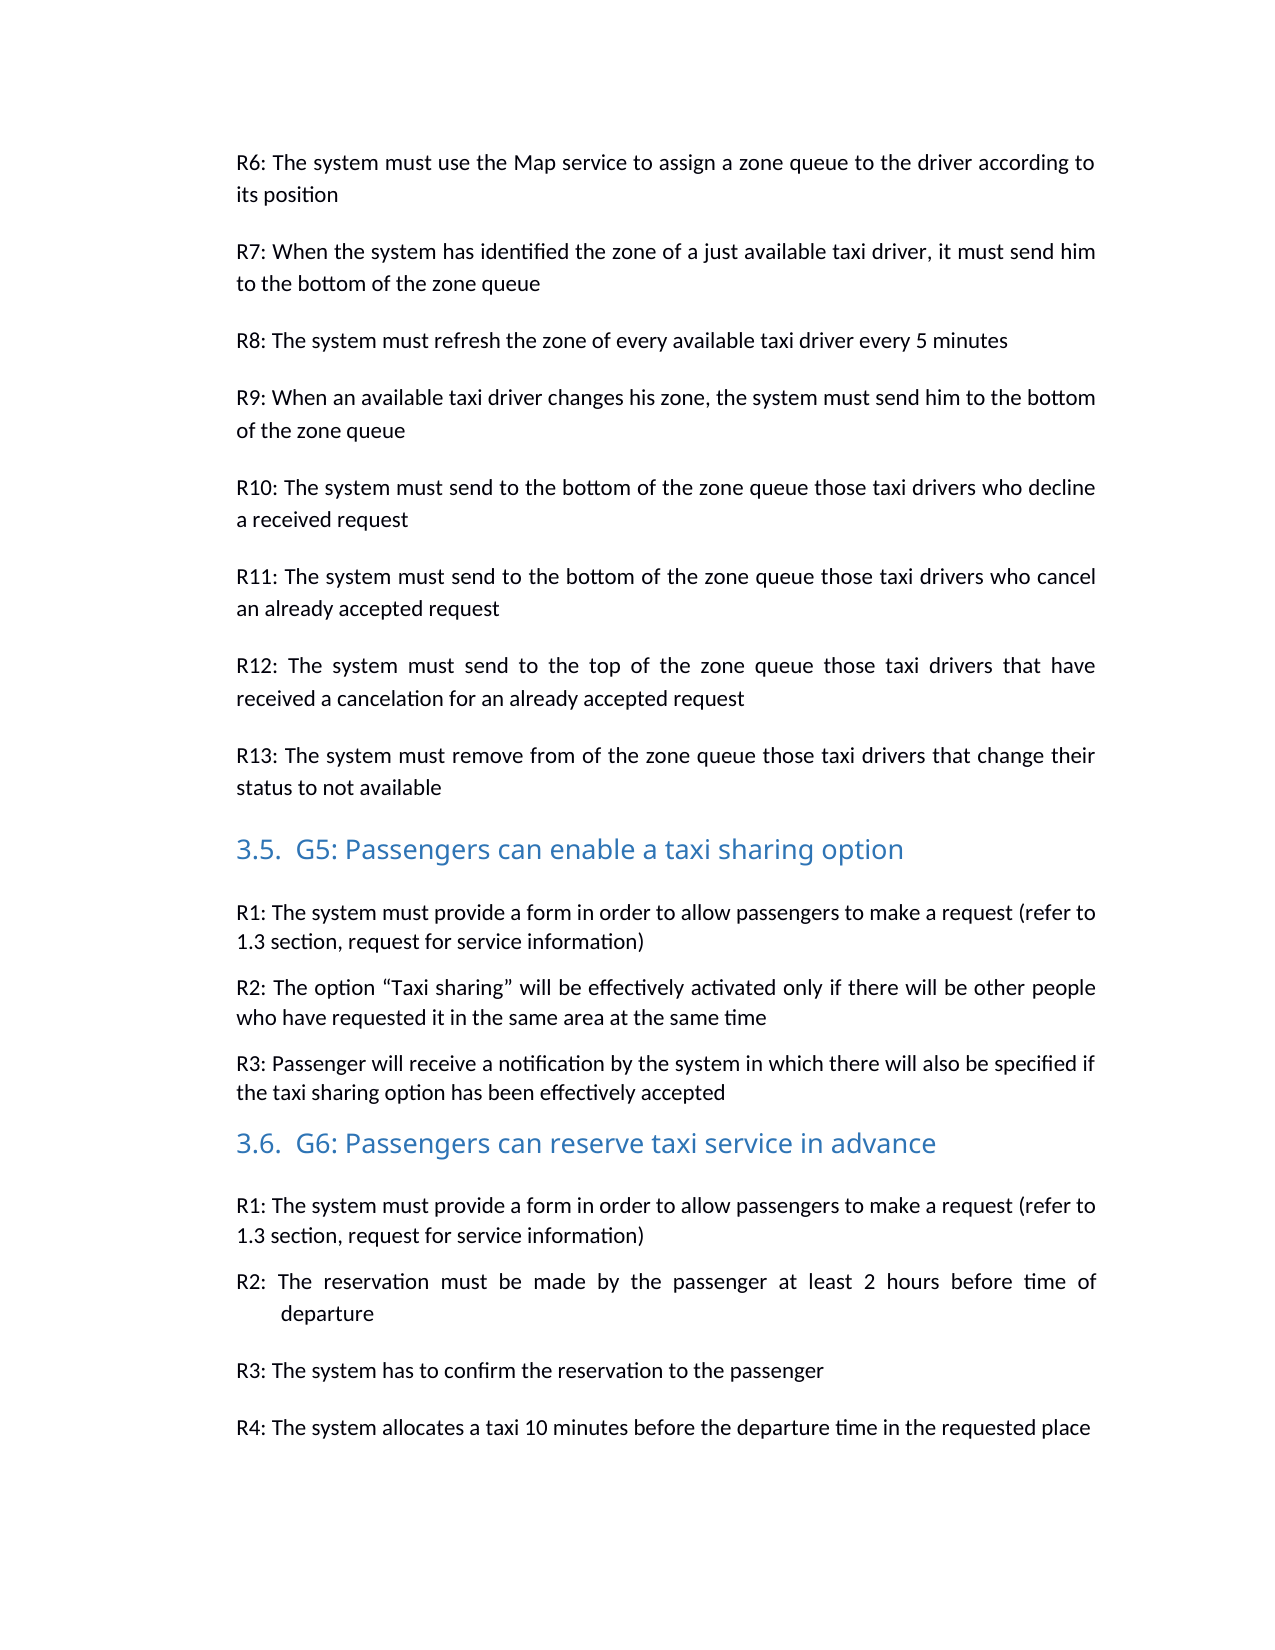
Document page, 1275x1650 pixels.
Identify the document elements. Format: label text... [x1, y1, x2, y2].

text R6: The system must use the Map service to assign a zone queue to the driver according to its position [236, 148, 1098, 208]
text R13: The system must remove from of the zone queue those taxi drivers that change their status to not available [236, 741, 1098, 801]
text R7: When the system has identified the zone of a just available taxi driver, it must send him to the bottom of the zone queue [236, 237, 1098, 297]
text R11: The system must send to the bottom of the zone queue those taxi drivers who cancel an already accepted request [236, 562, 1098, 622]
text R8: The system must refresh the zone of every available taxi driver every 5 minutes [236, 326, 1098, 354]
text R3: The system has to confirm the reservation to the passenger [236, 1356, 1098, 1384]
text R2: The reservation must be made by the passenger at least 2 hours before time of departure [236, 1267, 1098, 1327]
subtitle G5: Passengers can enable a taxi sharing option [236, 830, 1098, 867]
text R4: The system allocates a taxi 10 minutes before the departure time in the requested place [236, 1413, 1098, 1441]
text R3: Passenger will receive a notification by the system in which there will also be specified if the taxi sharing option has been effectively accepted [236, 1049, 1098, 1106]
list R1: The system must provide a form in order to allow passengers to make a request (refer to 1.3 section, request for service information) [236, 898, 1098, 955]
text R10: The system must send to the bottom of the zone queue those taxi drivers who decline a received request [236, 473, 1098, 533]
text R12: The system must send to the top of the zone queue those taxi drivers that have received a cancelation for an already accepted request [236, 652, 1098, 712]
subtitle G6: Passengers can reserve taxi service in advance [236, 1124, 1098, 1161]
text R9: When an available taxi driver changes his zone, the system must send him to the bottom of the zone queue [236, 383, 1098, 444]
list R1: The system must provide a form in order to allow passengers to make a request (refer to 1.3 section, request for service information) [236, 1191, 1098, 1249]
text R2: The option “Taxi sharing” will be effectively activated only if there will be other people who have requested it in the same area at the same time [236, 973, 1098, 1031]
